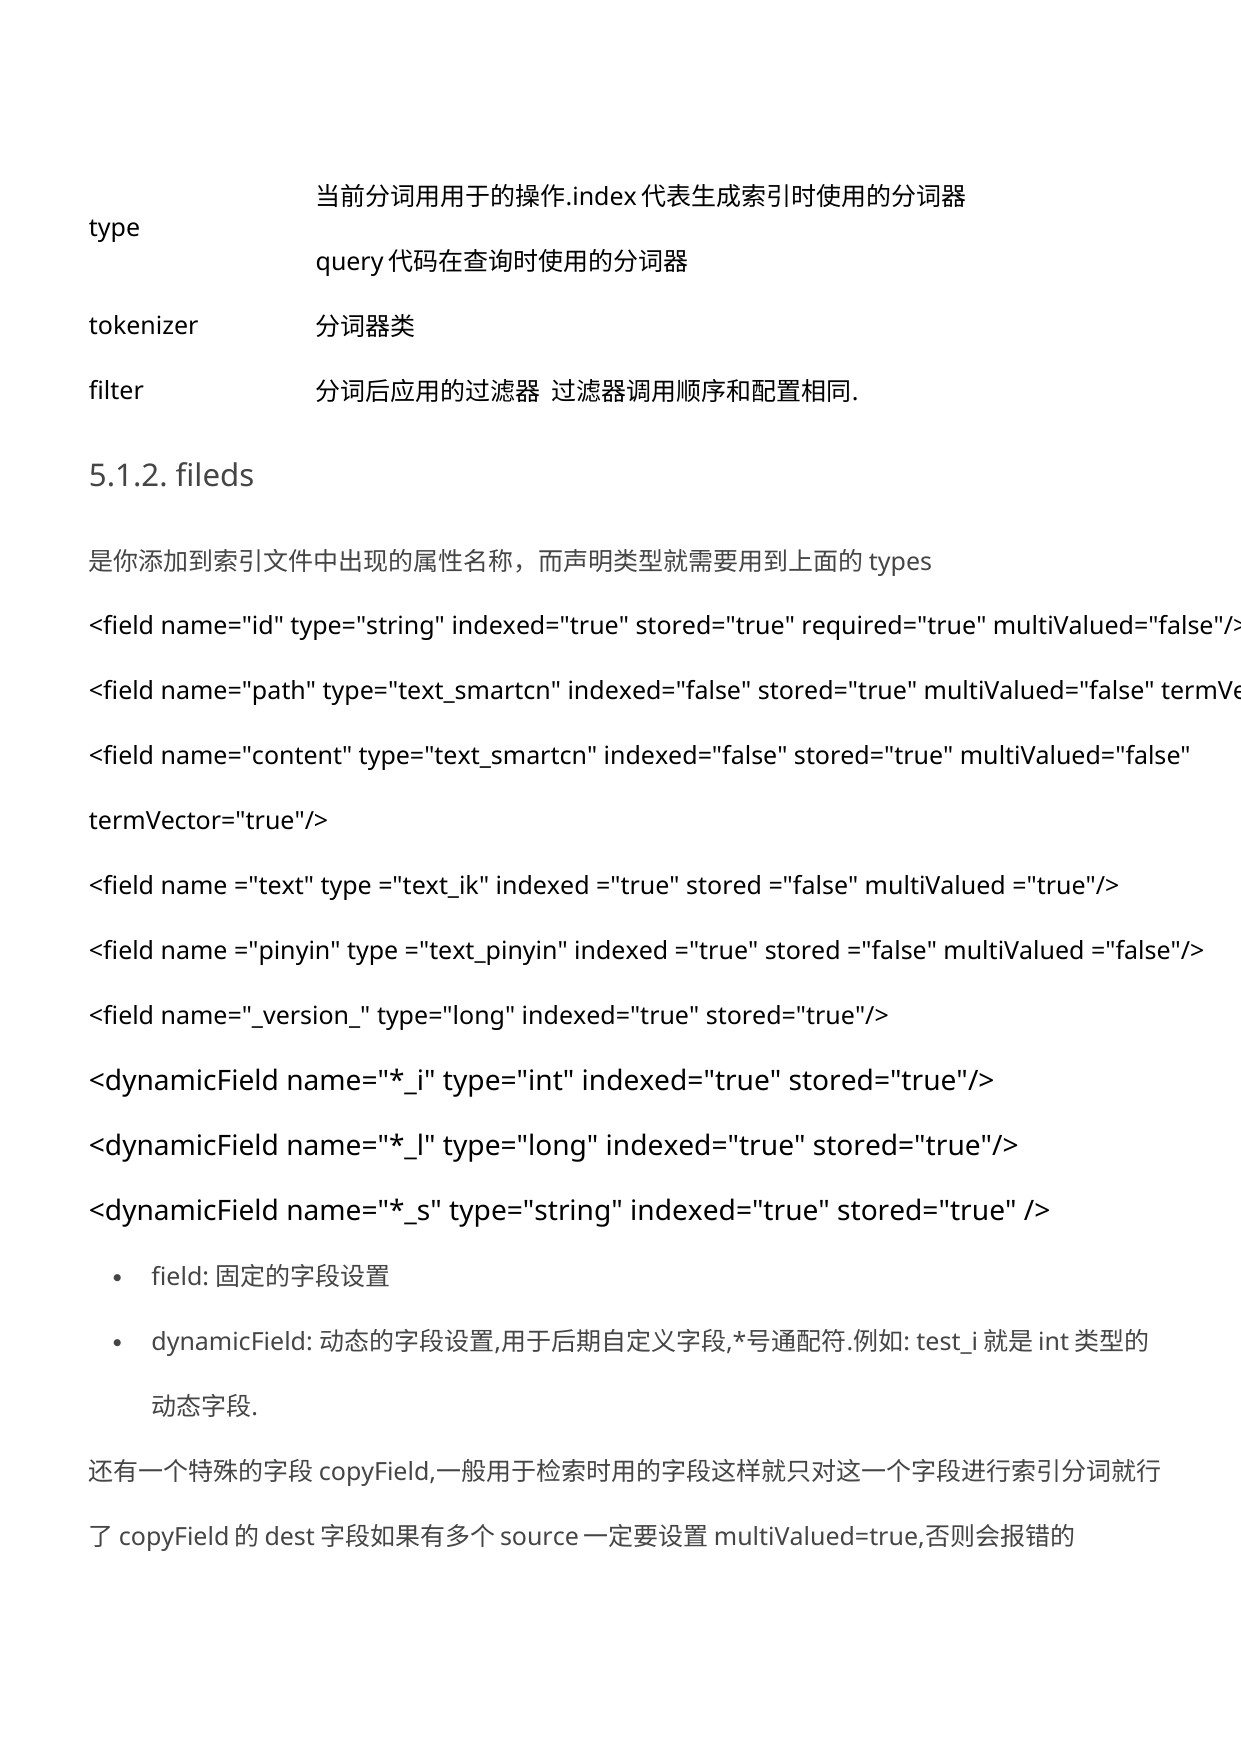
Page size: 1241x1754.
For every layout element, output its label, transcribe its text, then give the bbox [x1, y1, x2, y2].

text 是你添加到索引文件中出现的属性名称，而声明类型就需要用到上面的types [89, 527, 1167, 592]
list field: 固定的字段设置 [114, 1242, 1167, 1307]
text 还有一个特殊的字段copyField,一般用于检索时用的字段这样就只对这一个字段进行索引分词就行了copyField的dest字段如果有多个source一定要设置multiValued=true,否则会报错的 [89, 1437, 1167, 1567]
text 5.1.2. fileds [89, 442, 1167, 507]
table_cell filter [89, 357, 315, 422]
table_cell tokenizer [89, 292, 315, 357]
table_header <field name="id" type="string" indexed="true" stored="true" required="true" multiValued="false"/> <field name="path" type="text_smartcn" indexed="false" stored="true" multiValued="false" termVector="true" /> <field name="content" type="text_smartcn" indexed="false" stored="true" multiValued="false" termVector="true"/> <field name ="text" type ="text_ik" indexed ="true" stored ="false" multiValued ="true"/> <field name ="pinyin" type ="text_pinyin" indexed ="true" stored ="false" multiValued ="false"/> <field name="_version_" type="long" indexed="true" stored="true"/> [89, 592, 1240, 1047]
table_cell type [89, 162, 315, 292]
table_cell 分词器类 [315, 292, 1037, 357]
table_cell 当前分词用用于的操作.index代表生成索引时使用的分词器query代码在查询时使用的分词器 [315, 162, 1037, 292]
list dynamicField: 动态的字段设置,用于后期自定义字段,*号通配符.例如: test_i就是int类型的动态字段. [114, 1307, 1167, 1437]
table_cell 分词后应用的过滤器 过滤器调用顺序和配置相同. [315, 357, 1037, 422]
